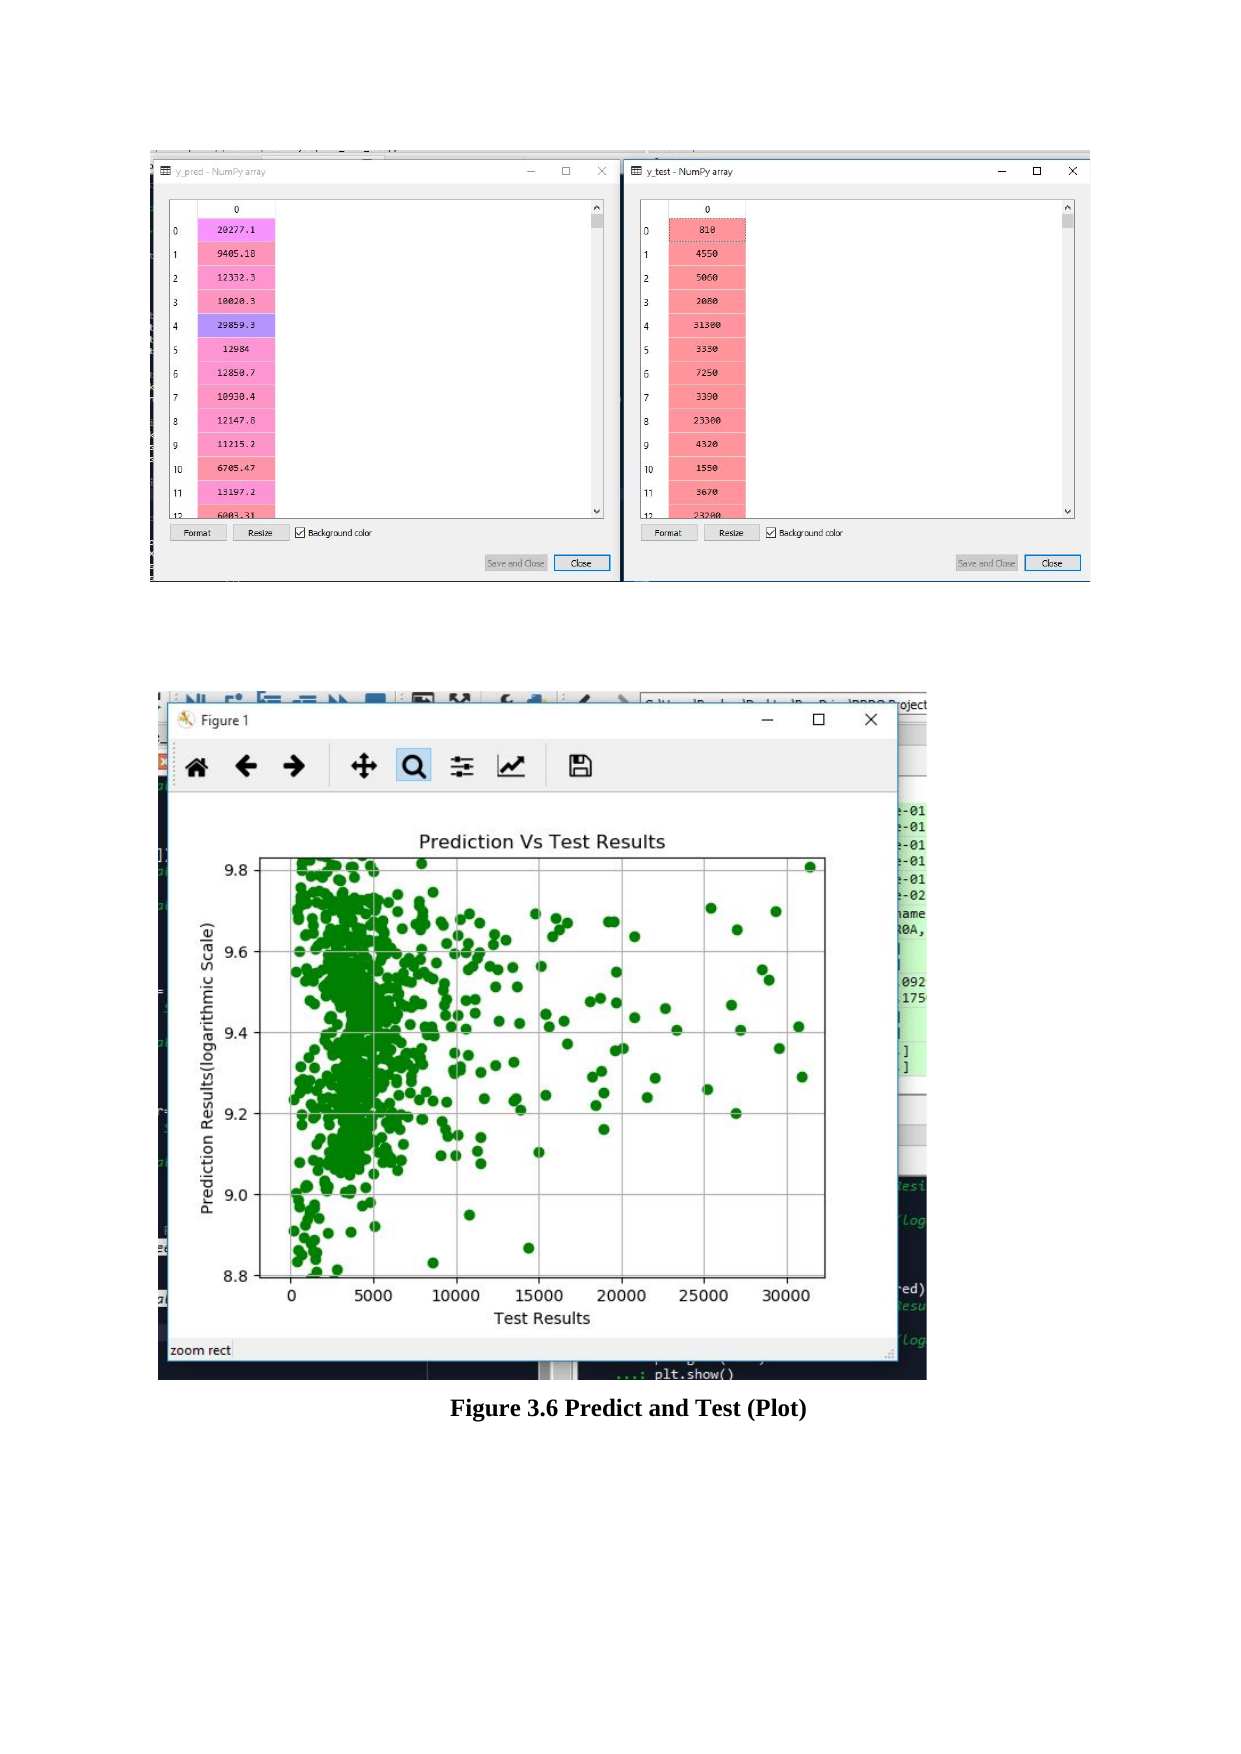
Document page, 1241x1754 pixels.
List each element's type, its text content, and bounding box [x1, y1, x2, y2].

picture [150, 150, 1091, 582]
text Figure 3.6 Predict and Test (Plot) [375, 1393, 1090, 1422]
picture [158, 691, 927, 1380]
